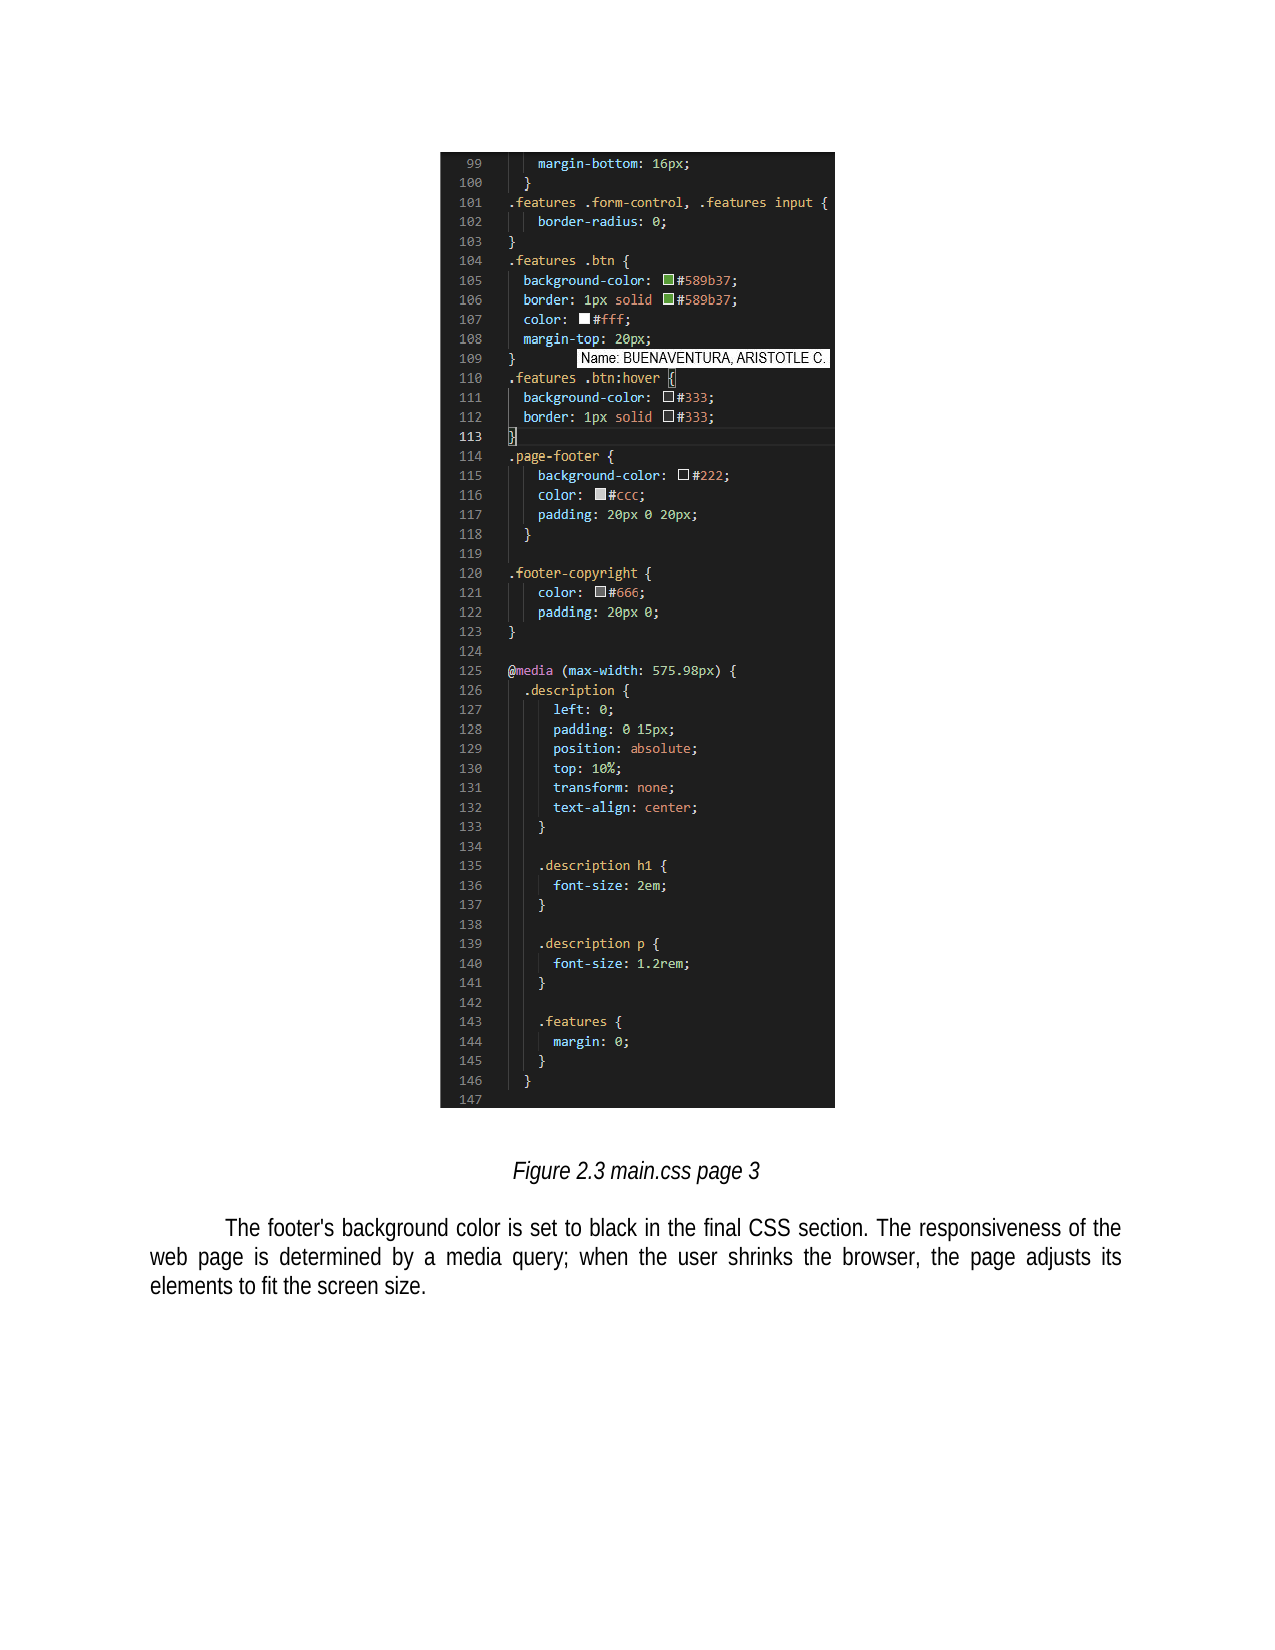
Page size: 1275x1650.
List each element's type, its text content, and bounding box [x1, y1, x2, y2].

text Figure 2.3 main.css page 3 [150, 1156, 1125, 1185]
text The footer's background color is set to black in the final CSS section. The responsiveness of the web page is determined by a media query; when the user shrinks the browser, the page adjusts its elements to fit the screen size. [150, 1213, 1125, 1299]
picture [440, 152, 835, 1108]
